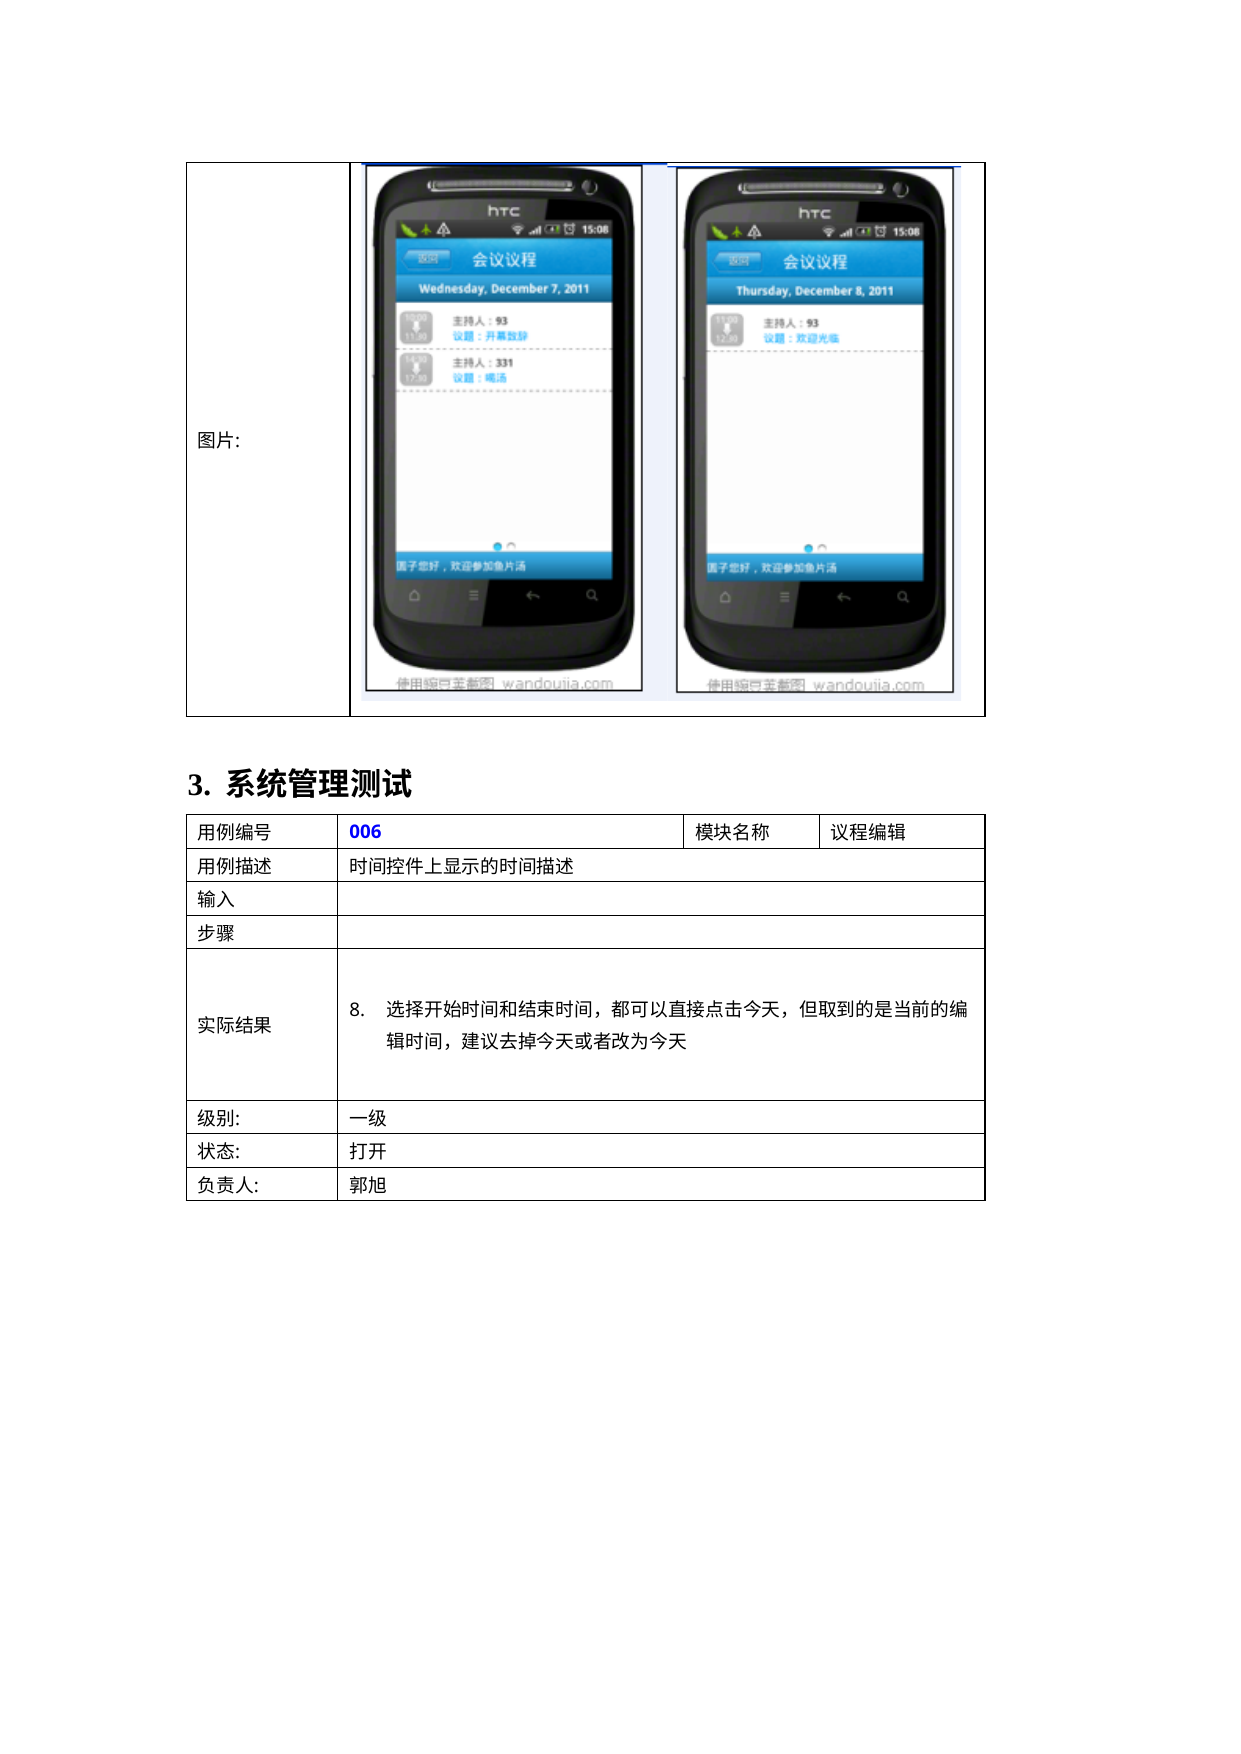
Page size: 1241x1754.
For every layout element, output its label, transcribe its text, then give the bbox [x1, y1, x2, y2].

table_cell [351, 163, 984, 716]
table_cell 郭旭 [338, 1168, 984, 1200]
table_header 006 [338, 815, 683, 848]
table_cell 负责人: [187, 1168, 337, 1200]
table_header 用例编号 [187, 815, 337, 848]
table_cell 步骤 [187, 916, 337, 948]
table_cell 时间控件上显示的时间描述 [338, 849, 984, 881]
table_cell 图片: [187, 163, 349, 716]
table_cell 状态: [187, 1134, 337, 1167]
table_cell 级别: [187, 1101, 337, 1133]
table_header 议程编辑 [820, 815, 984, 848]
table_cell 打开 [338, 1134, 984, 1167]
table_cell 用例描述 [187, 849, 337, 881]
table_cell [338, 916, 984, 948]
table_cell 输入 [187, 882, 337, 915]
table_cell [338, 882, 984, 915]
list 系统管理测试 [187, 749, 1053, 814]
table_header 模块名称 [684, 815, 819, 848]
table_cell 选择开始时间和结束时间，都可以直接点击今天，但取到的是当前的编辑时间，建议去掉今天或者改为今天 [338, 949, 984, 1099]
table_cell 一级 [338, 1101, 984, 1133]
table_cell 实际结果 [187, 949, 337, 1099]
